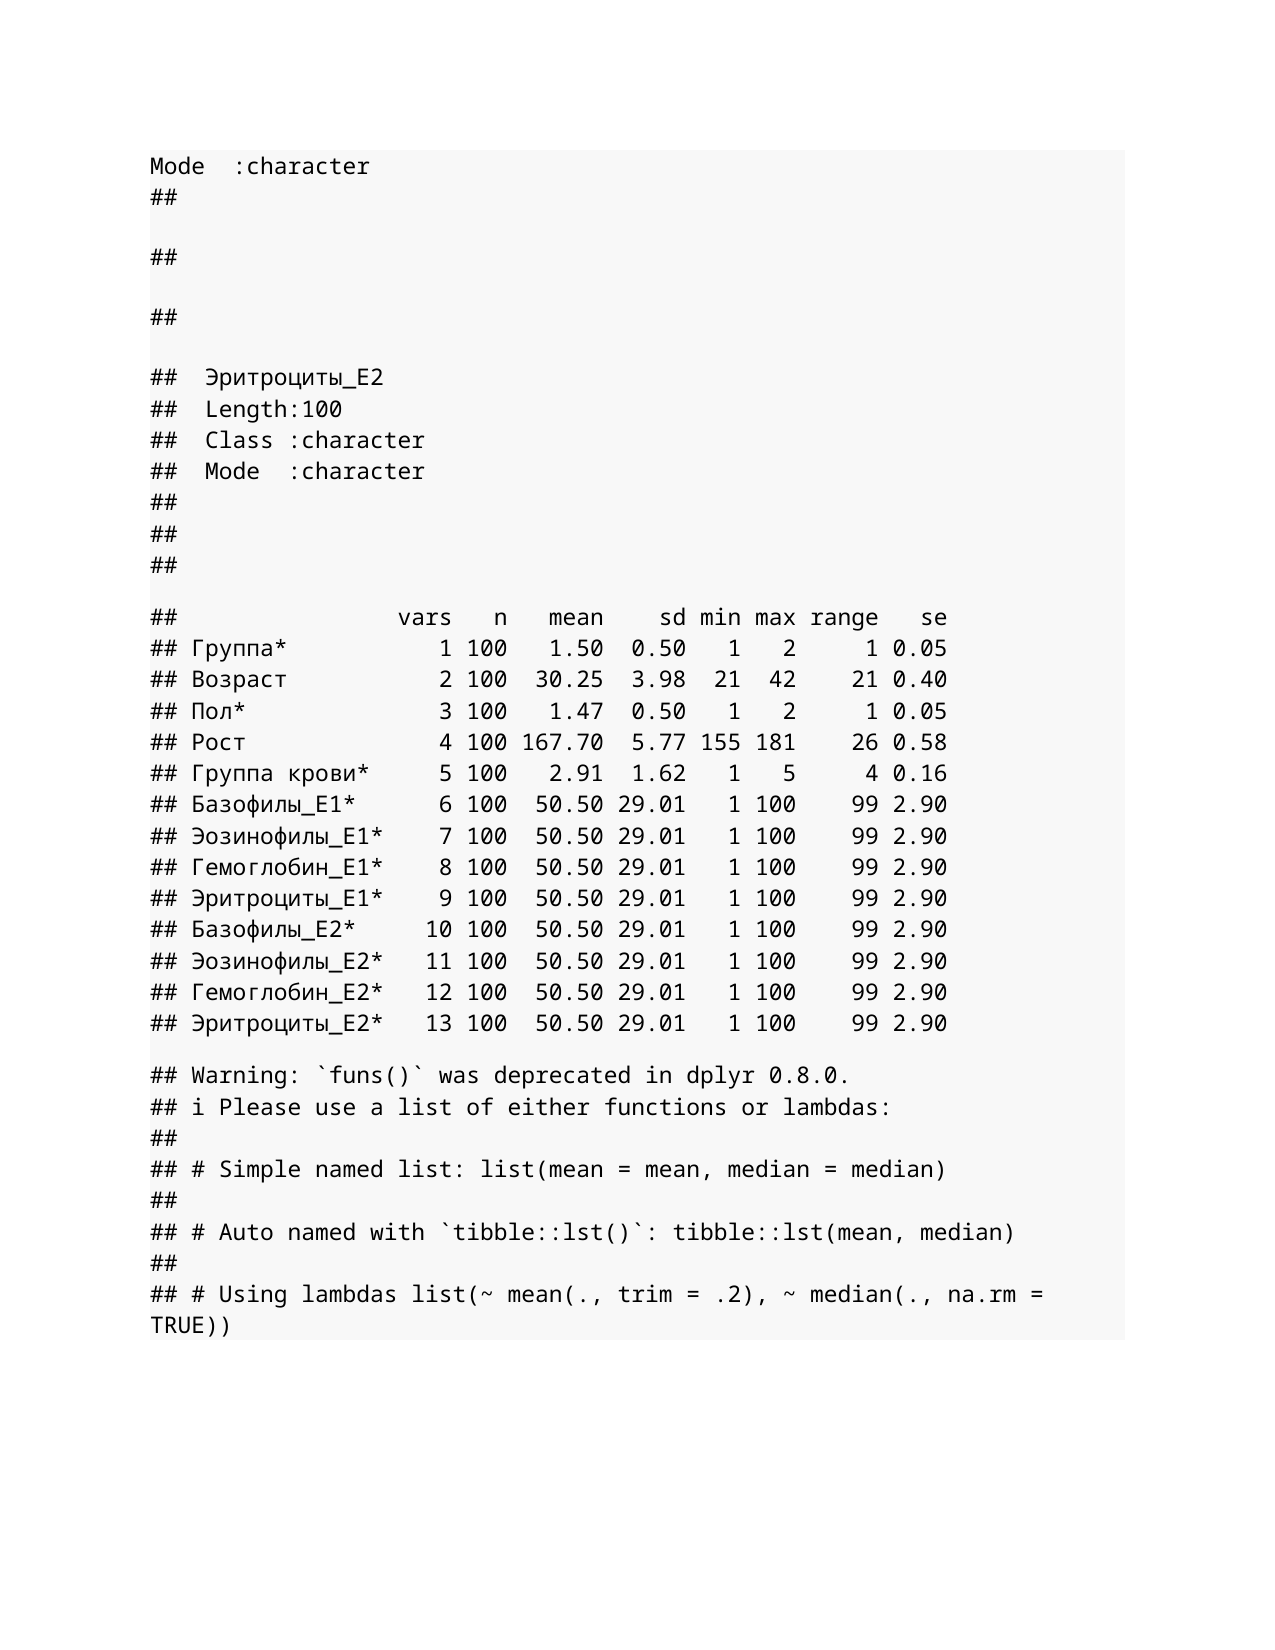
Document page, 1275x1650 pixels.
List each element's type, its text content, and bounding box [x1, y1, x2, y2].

text ## vars n mean sd min max range se ## Группа* 1 100 1.50 0.50 1 2 1 0.05 ## Возраст 2 100 30.25 3.98 21 42 21 0.40 ## Пол* 3 100 1.47 0.50 1 2 1 0.05 ## Рост 4 100 167.70 5.77 155 181 26 0.58 ## Группа крови* 5 100 2.91 1.62 1 5 4 0.16 ## Базофилы_E1* 6 100 50.50 29.01 1 100 99 2.90 ## Эозинофилы_E1* 7 100 50.50 29.01 1 100 99 2.90 ## Гемоглобин_E1* 8 100 50.50 29.01 1 100 99 2.90 ## Эритроциты_E1* 9 100 50.50 29.01 1 100 99 2.90 ## Базофилы_E2* 10 100 50.50 29.01 1 100 99 2.90 ## Эозинофилы_E2* 11 100 50.50 29.01 1 100 99 2.90 ## Гемоглобин_E2* 12 100 50.50 29.01 1 100 99 2.90 ## Эритроциты_E2* 13 100 50.50 29.01 1 100 99 2.90 [150, 601, 1125, 1038]
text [150, 150, 1125, 580]
text ## Warning: `funs()` was deprecated in dplyr 0.8.0. ## ℹ Please use a list of either functions or lambdas: ## ## # Simple named list: list(mean = mean, median = median) ## ## # Auto named with `tibble::lst()`: tibble::lst(mean, median) ## ## # Using lambdas list(~ mean(., trim = .2), ~ median(., na.rm = TRUE)) [150, 1059, 1125, 1340]
